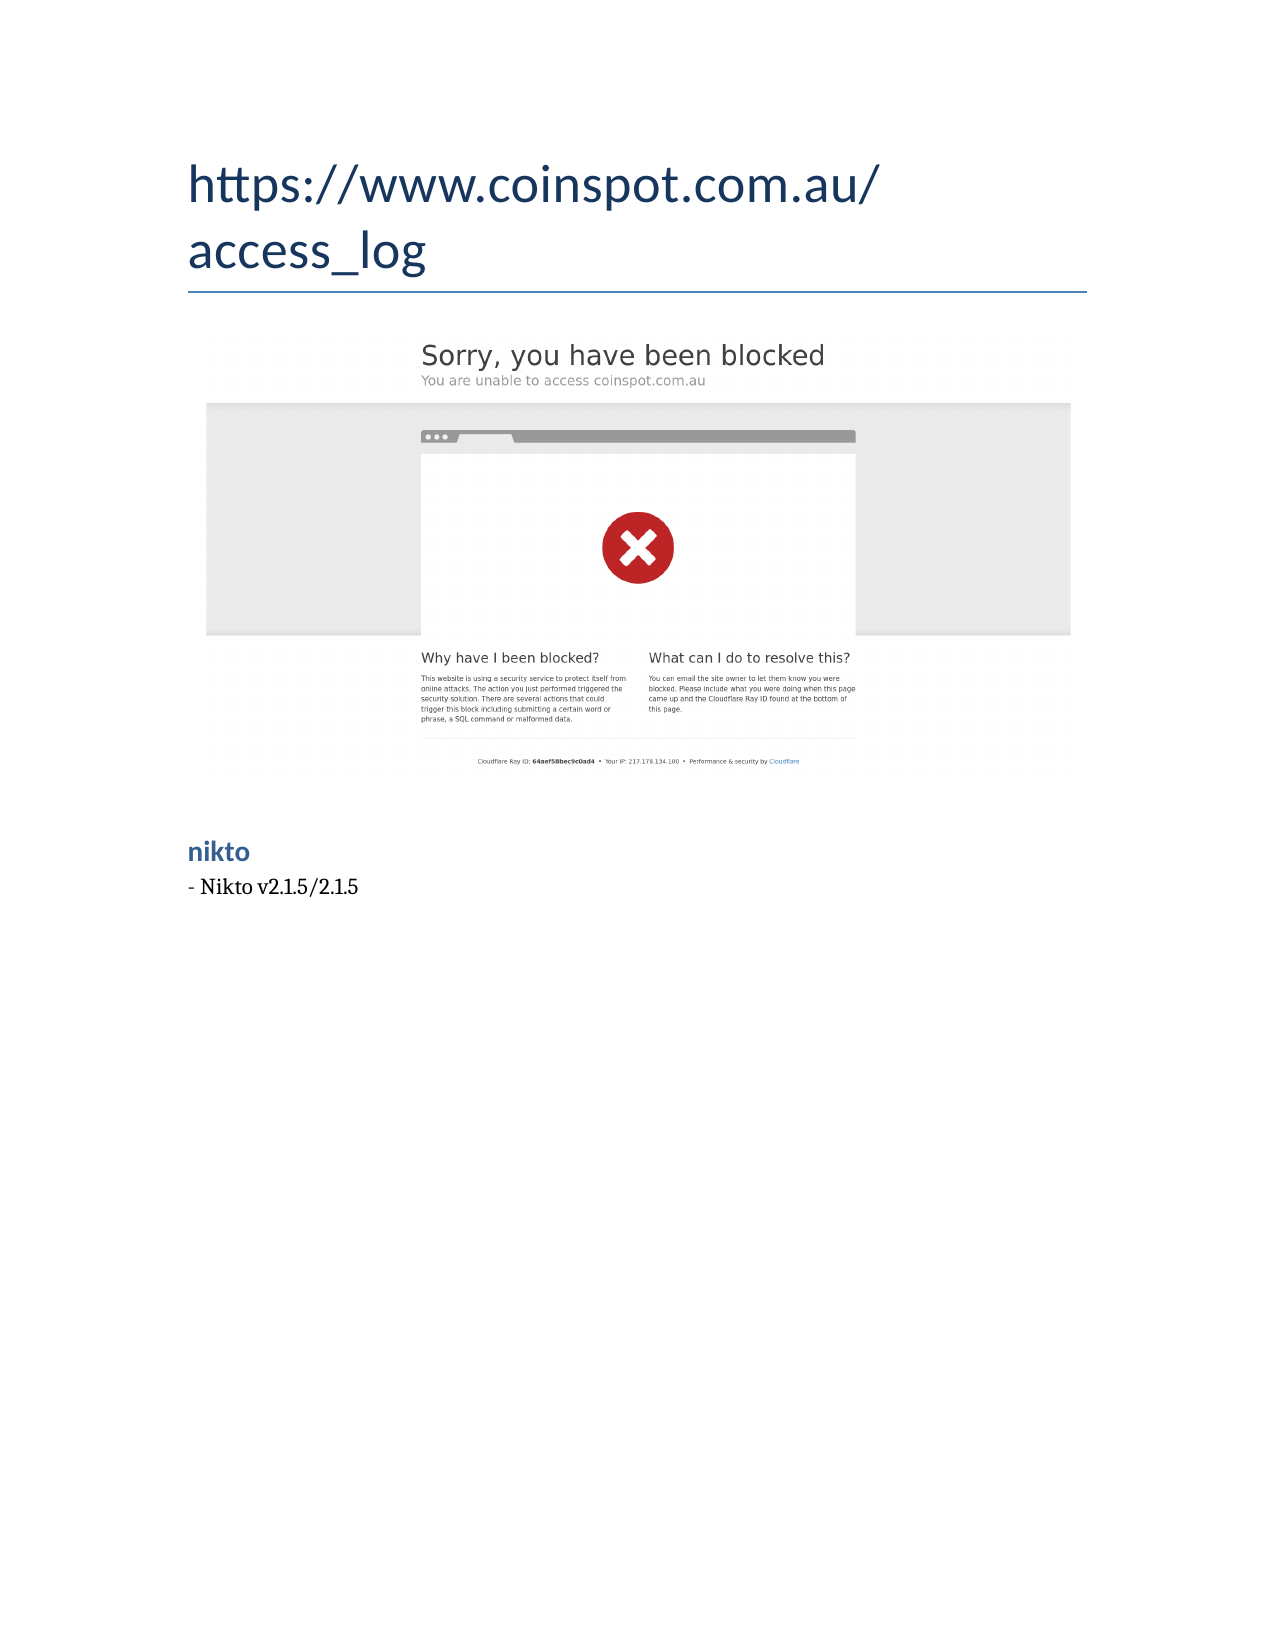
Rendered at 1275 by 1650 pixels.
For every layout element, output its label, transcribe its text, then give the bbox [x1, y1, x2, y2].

subtitle nikto [187, 833, 1087, 868]
picture [206, 323, 1075, 779]
title https://www.coinspot.com.au/access_log [187, 150, 1087, 293]
text - Nikto v2.1.5/2.1.5 [187, 874, 1087, 930]
